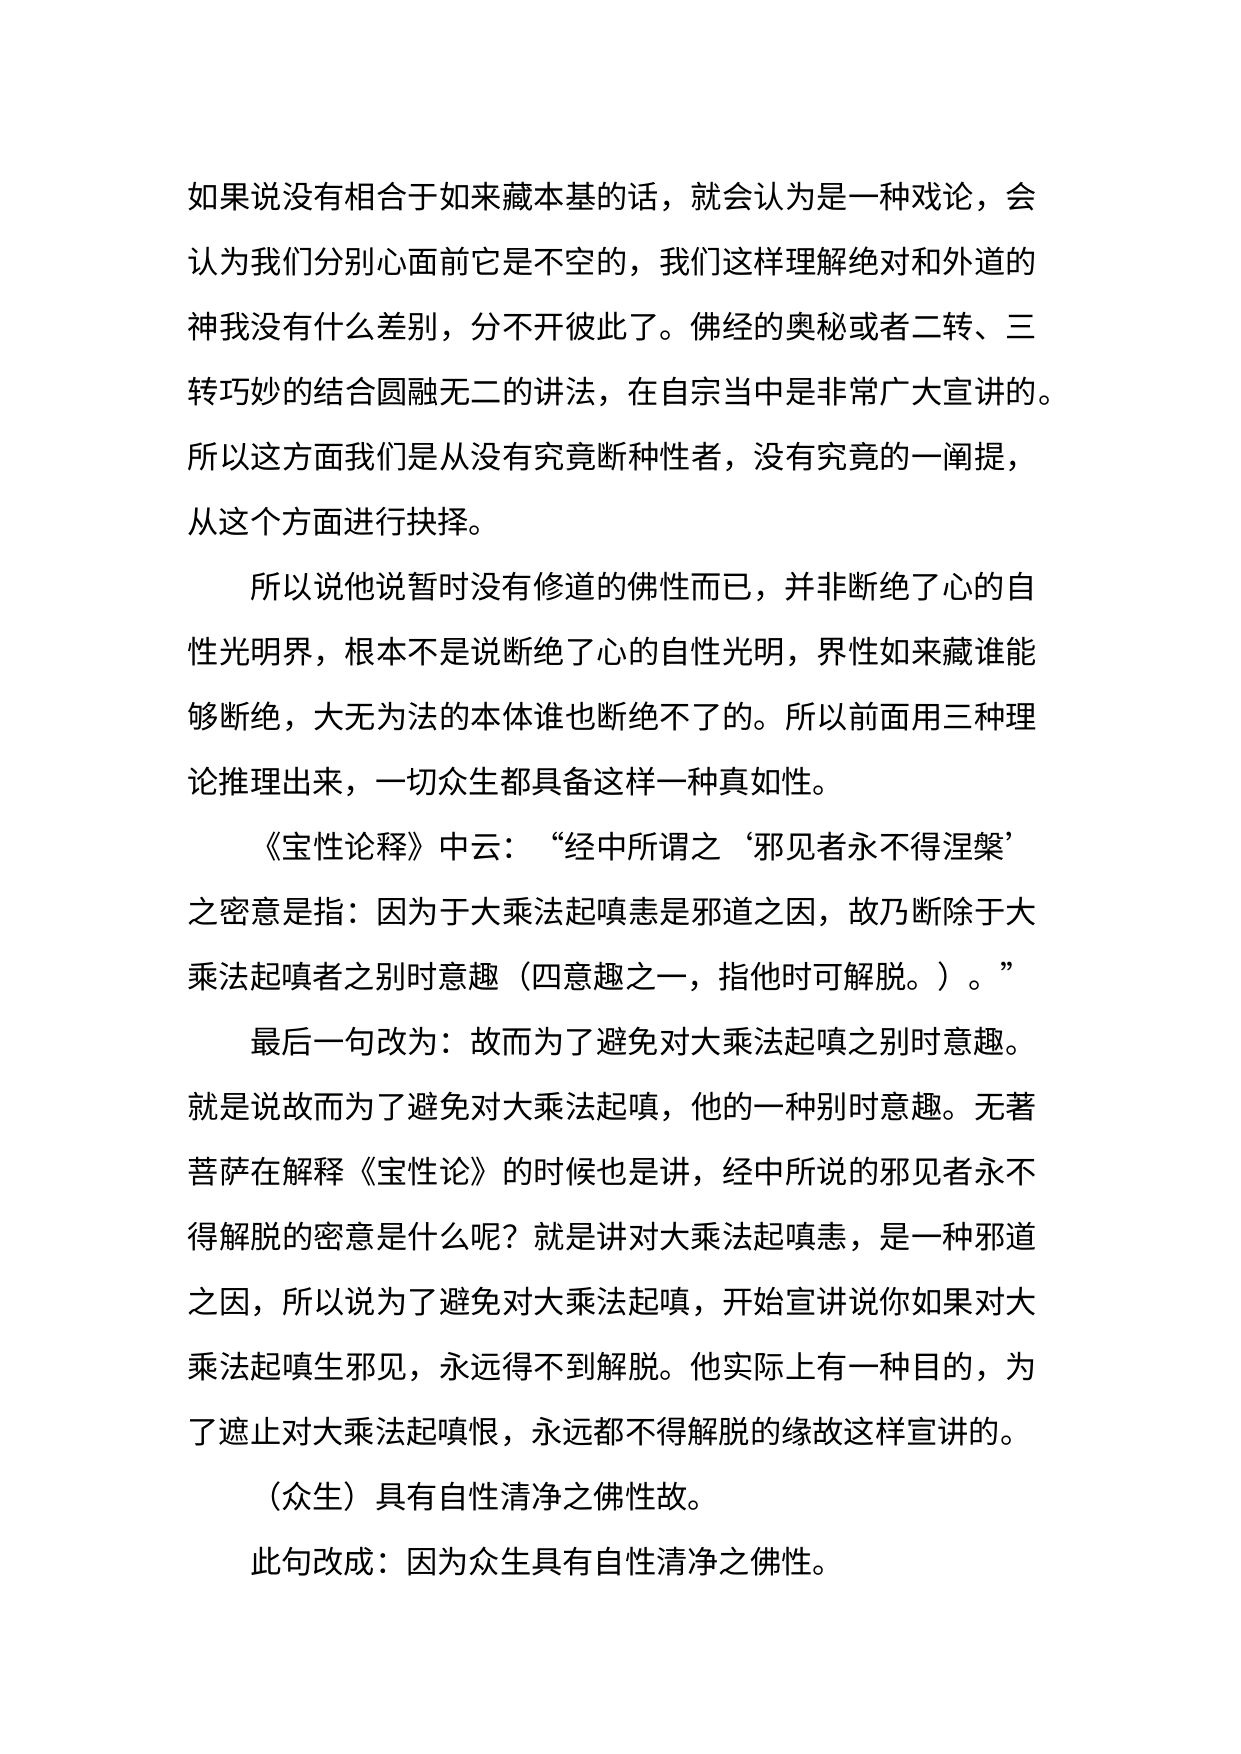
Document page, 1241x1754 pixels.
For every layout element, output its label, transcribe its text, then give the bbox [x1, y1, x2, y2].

text 此句改成：因为众生具有自性清净之佛性。 [187, 1527, 1038, 1592]
text 所以说他说暂时没有修道的佛性而已，并非断绝了心的自性光明界，根本不是说断绝了心的自性光明，界性如来藏谁能够断绝，大无为法的本体谁也断绝不了的。所以前面用三种理论推理出来，一切众生都具备这样一种真如性。 [187, 552, 1038, 812]
text （众生）具有自性清净之佛性故。 [187, 1462, 1038, 1527]
text 《宝性论释》中云：“经中所谓之‘邪见者永不得涅槃’之密意是指：因为于大乘法起嗔恚是邪道之因，故乃断除于大乘法起嗔者之别时意趣（四意趣之一，指他时可解脱。）。” [187, 812, 1038, 1007]
text 最后一句改为：故而为了避免对大乘法起嗔之别时意趣。就是说故而为了避免对大乘法起嗔，他的一种别时意趣。无著菩萨在解释《宝性论》的时候也是讲，经中所说的邪见者永不得解脱的密意是什么呢？就是讲对大乘法起嗔恚，是一种邪道之因，所以说为了避免对大乘法起嗔，开始宣讲说你如果对大乘法起嗔生邪见，永远得不到解脱。他实际上有一种目的，为了遮止对大乘法起嗔恨，永远都不得解脱的缘故这样宣讲的。 [187, 1007, 1038, 1462]
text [187, 162, 1038, 552]
